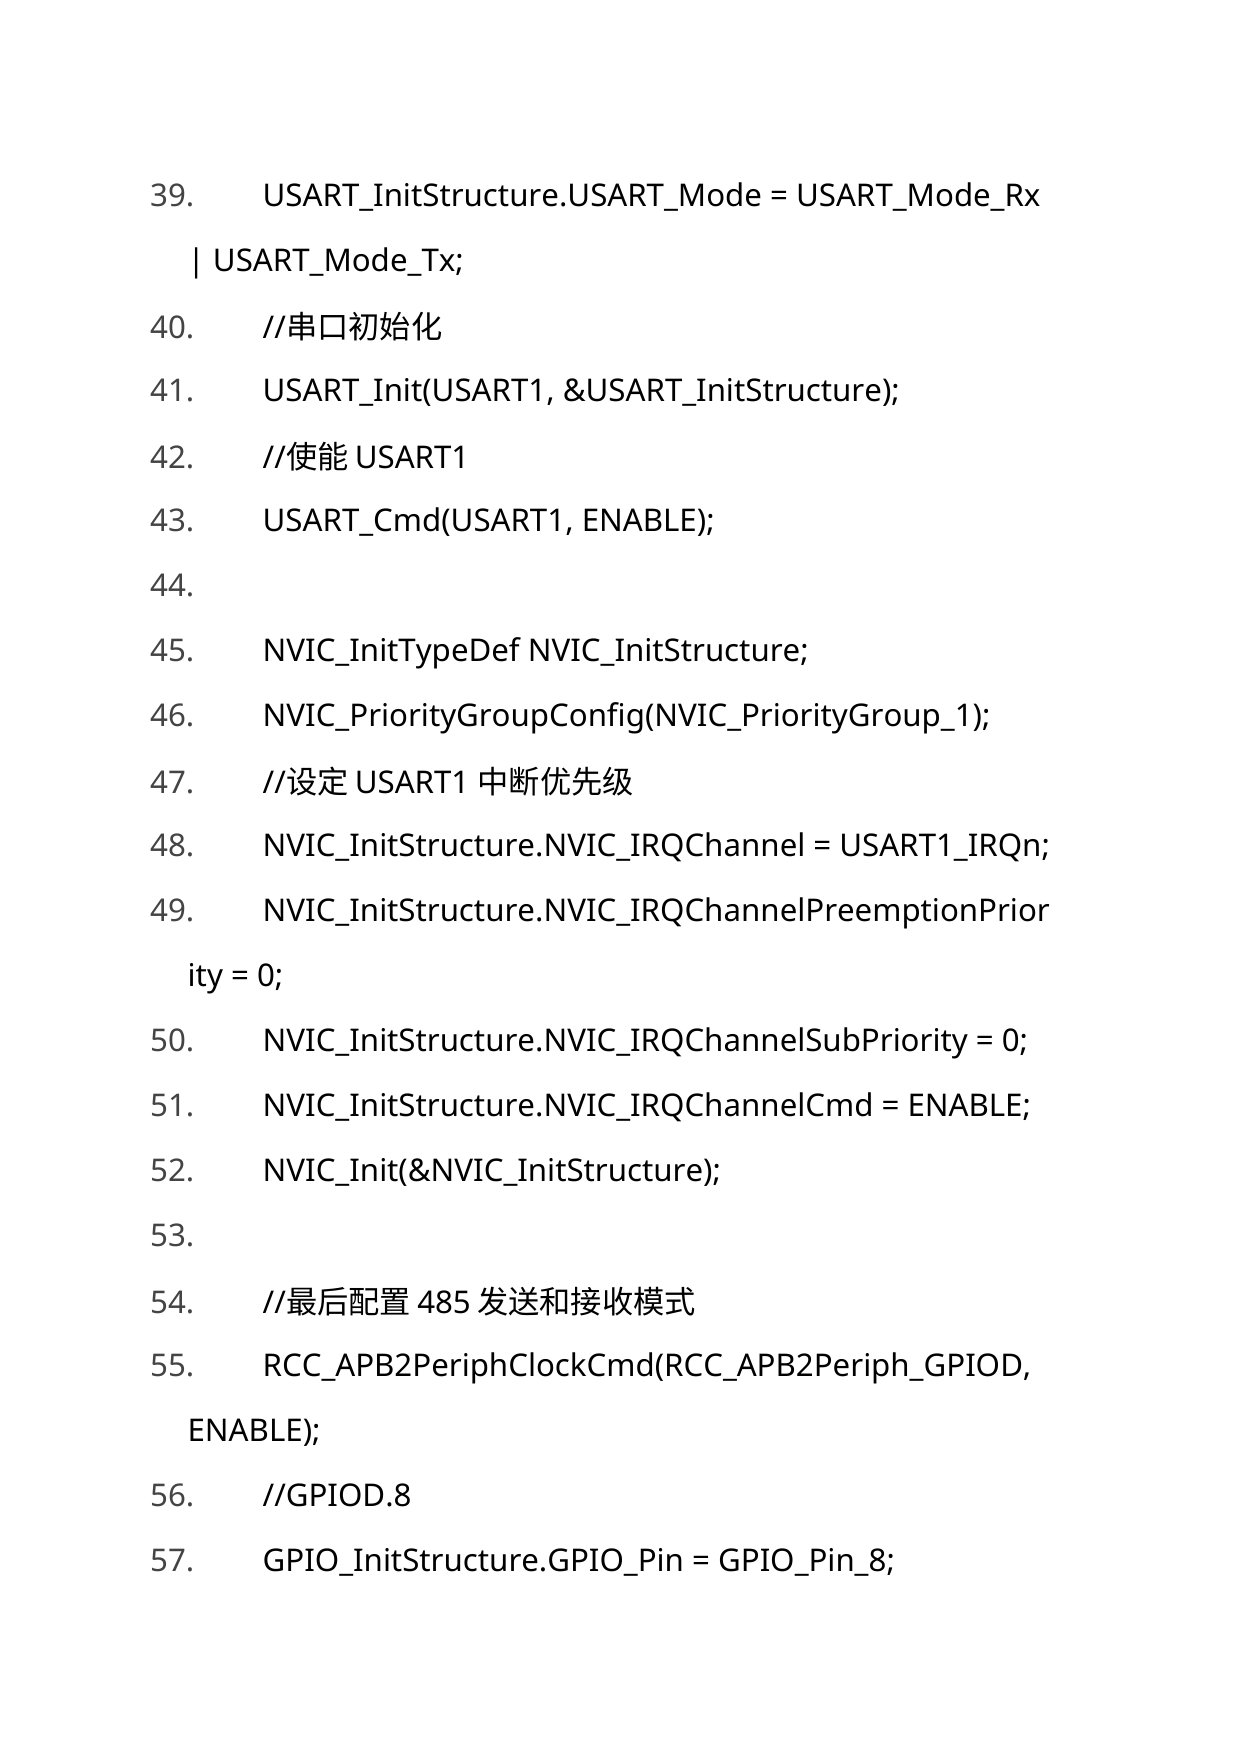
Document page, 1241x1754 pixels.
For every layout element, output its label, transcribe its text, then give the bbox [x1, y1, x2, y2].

list USART_InitStructure.USART_Mode = USART_Mode_Rx | USART_Mode_Tx; [150, 162, 1053, 292]
list //使能USART1 [150, 422, 1053, 487]
list //串口初始化 [150, 292, 1053, 357]
list NVIC_InitStructure.NVIC_IRQChannelCmd = ENABLE; [150, 1072, 1053, 1137]
list //设定USART1 中断优先级 [150, 747, 1053, 812]
list USART_Cmd(USART1, ENABLE); [150, 487, 1053, 552]
list NVIC_PriorityGroupConfig(NVIC_PriorityGroup_1); [150, 682, 1053, 747]
list GPIO_InitStructure.GPIO_Pin = GPIO_Pin_8; [150, 1527, 1053, 1592]
list NVIC_InitStructure.NVIC_IRQChannelSubPriority = 0; [150, 1007, 1053, 1072]
list USART_Init(USART1, &USART_InitStructure); [150, 357, 1053, 422]
list RCC_APB2PeriphClockCmd(RCC_APB2Periph_GPIOD, ENABLE); [150, 1332, 1053, 1462]
list NVIC_InitStructure.NVIC_IRQChannelPreemptionPriority = 0; [150, 877, 1053, 1007]
list //最后配置485发送和接收模式 [150, 1267, 1053, 1332]
list NVIC_InitStructure.NVIC_IRQChannel = USART1_IRQn; [150, 812, 1053, 877]
list NVIC_Init(&NVIC_InitStructure); [150, 1137, 1053, 1202]
list //GPIOD.8 [150, 1462, 1053, 1527]
list NVIC_InitTypeDef NVIC_InitStructure; [150, 617, 1053, 682]
